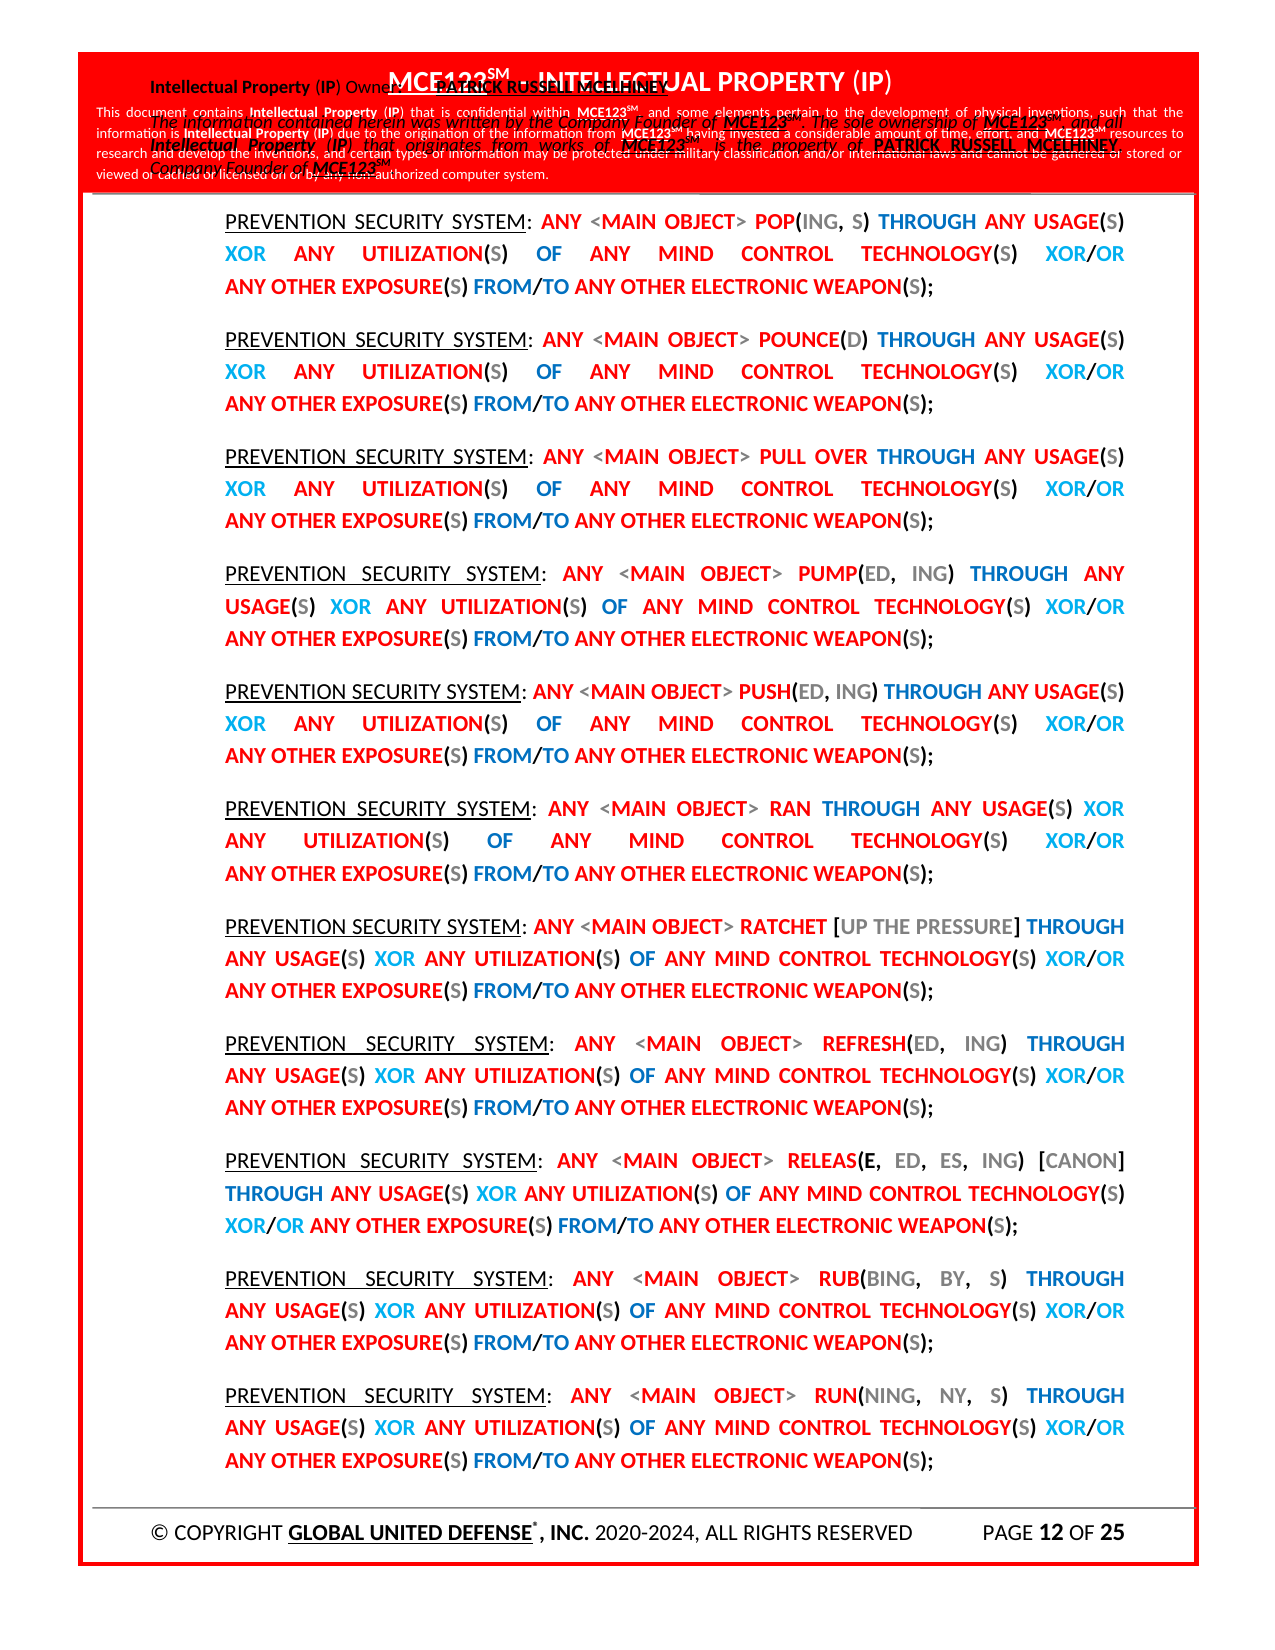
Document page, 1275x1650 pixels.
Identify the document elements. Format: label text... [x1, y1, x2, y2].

text PREVENTION SECURITY SYSTEM: ANY <MAIN OBJECT> PUMP(ED, ING) THROUGH ANY USAGE(S) XOR ANY UTILIZATION(S) OF ANY MIND CONTROL TECHNOLOGY(S) XOR/OR ANY OTHER EXPOSURE(S) FROM/TO ANY OTHER ELECTRONIC WEAPON(S); [225, 559, 1125, 652]
text PREVENTION SECURITY SYSTEM: ANY <MAIN OBJECT> RELEAS(E, ED, ES, ING) [CANON] THROUGH ANY USAGE(S) XOR ANY UTILIZATION(S) OF ANY MIND CONTROL TECHNOLOGY(S) XOR/OR ANY OTHER EXPOSURE(S) FROM/TO ANY OTHER ELECTRONIC WEAPON(S); [225, 1147, 1125, 1239]
text PREVENTION SECURITY SYSTEM: ANY <MAIN OBJECT> RUB(BING, BY, S) THROUGH ANY USAGE(S) XOR ANY UTILIZATION(S) OF ANY MIND CONTROL TECHNOLOGY(S) XOR/OR ANY OTHER EXPOSURE(S) FROM/TO ANY OTHER ELECTRONIC WEAPON(S); [225, 1264, 1125, 1356]
text PREVENTION SECURITY SYSTEM: ANY <MAIN OBJECT> RUN(NING, NY, S) THROUGH ANY USAGE(S) XOR ANY UTILIZATION(S) OF ANY MIND CONTROL TECHNOLOGY(S) XOR/OR ANY OTHER EXPOSURE(S) FROM/TO ANY OTHER ELECTRONIC WEAPON(S); [225, 1381, 1125, 1474]
text PREVENTION SECURITY SYSTEM: ANY <MAIN OBJECT> POUNCE(D) THROUGH ANY USAGE(S) XOR ANY UTILIZATION(S) OF ANY MIND CONTROL TECHNOLOGY(S) XOR/OR ANY OTHER EXPOSURE(S) FROM/TO ANY OTHER ELECTRONIC WEAPON(S); [225, 325, 1125, 417]
text PREVENTION SECURITY SYSTEM: ANY <MAIN OBJECT> REFRESH(ED, ING) THROUGH ANY USAGE(S) XOR ANY UTILIZATION(S) OF ANY MIND CONTROL TECHNOLOGY(S) XOR/OR ANY OTHER EXPOSURE(S) FROM/TO ANY OTHER ELECTRONIC WEAPON(S); [225, 1029, 1125, 1122]
text PREVENTION SECURITY SYSTEM: ANY <MAIN OBJECT> POP(ING, S) THROUGH ANY USAGE(S) XOR ANY UTILIZATION(S) OF ANY MIND CONTROL TECHNOLOGY(S) XOR/OR ANY OTHER EXPOSURE(S) FROM/TO ANY OTHER ELECTRONIC WEAPON(S); [225, 207, 1125, 300]
text PREVENTION SECURITY SYSTEM: ANY <MAIN OBJECT> RATCHET [UP THE PRESSURE] THROUGH ANY USAGE(S) XOR ANY UTILIZATION(S) OF ANY MIND CONTROL TECHNOLOGY(S) XOR/OR ANY OTHER EXPOSURE(S) FROM/TO ANY OTHER ELECTRONIC WEAPON(S); [225, 912, 1125, 1004]
text PREVENTION SECURITY SYSTEM: ANY <MAIN OBJECT> PULL OVER THROUGH ANY USAGE(S) XOR ANY UTILIZATION(S) OF ANY MIND CONTROL TECHNOLOGY(S) XOR/OR ANY OTHER EXPOSURE(S) FROM/TO ANY OTHER ELECTRONIC WEAPON(S); [225, 442, 1125, 534]
text PREVENTION SECURITY SYSTEM: ANY <MAIN OBJECT> PUSH(ED, ING) THROUGH ANY USAGE(S) XOR ANY UTILIZATION(S) OF ANY MIND CONTROL TECHNOLOGY(S) XOR/OR ANY OTHER EXPOSURE(S) FROM/TO ANY OTHER ELECTRONIC WEAPON(S); [225, 677, 1125, 769]
text PREVENTION SECURITY SYSTEM: ANY <MAIN OBJECT> RAN THROUGH ANY USAGE(S) XOR ANY UTILIZATION(S) OF ANY MIND CONTROL TECHNOLOGY(S) XOR/OR ANY OTHER EXPOSURE(S) FROM/TO ANY OTHER ELECTRONIC WEAPON(S); [225, 794, 1125, 887]
